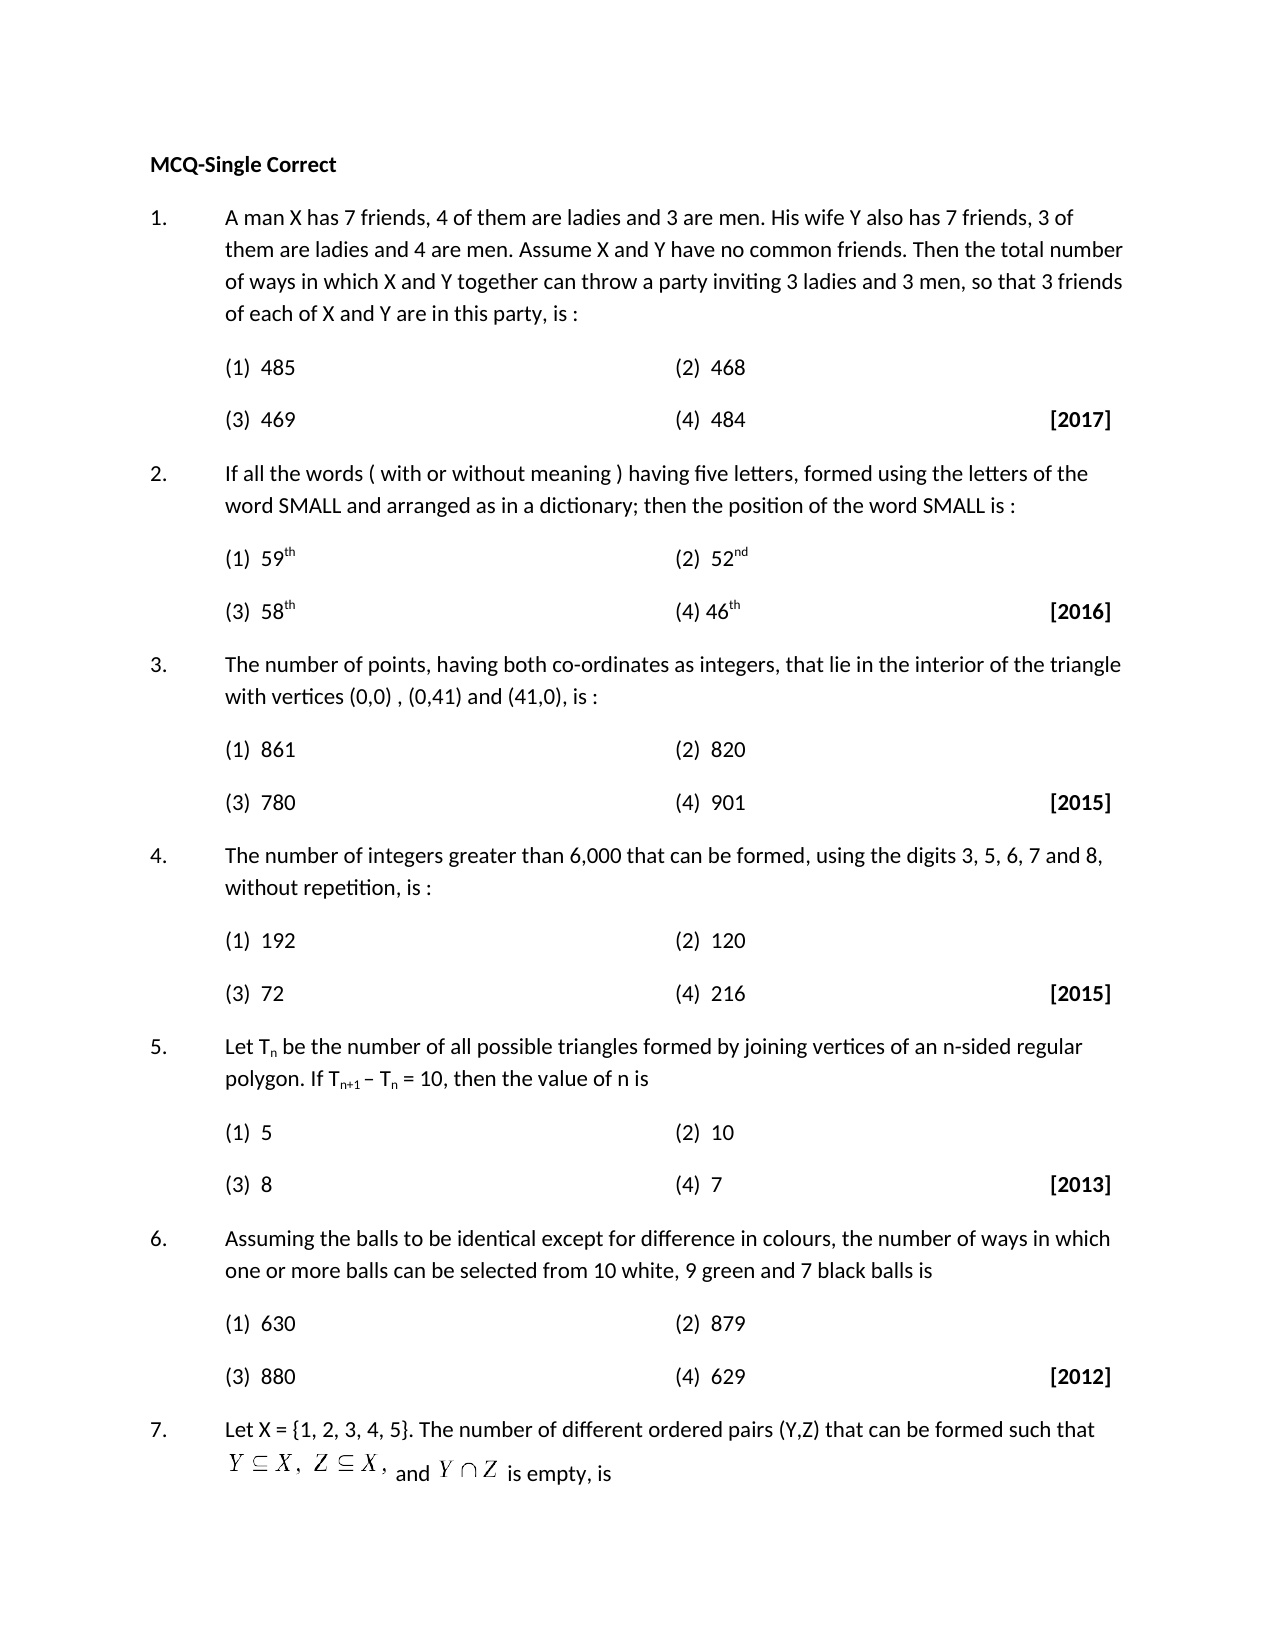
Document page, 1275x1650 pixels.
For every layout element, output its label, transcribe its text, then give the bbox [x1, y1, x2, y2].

text (1) 485 (2) 468 [150, 353, 1125, 381]
text 4. The number of integers greater than 6,000 that can be formed, using the digits 3, 5, 6, 7 and 8, without repetition, is : [150, 841, 1125, 901]
text (3) 780 (4) 901 [2015] [150, 788, 1125, 816]
text 3. The number of points, having both co-ordinates as integers, that lie in the interior of the triangle with vertices (0,0) , (0,41) and (41,0), is : [150, 650, 1125, 710]
text 7. Let X = {1, 2, 3, 4, 5}. The number of different ordered pairs (Y,Z) that can be formed such that and is empty, is [150, 1415, 1125, 1487]
text (3) 58th (4) 46th [2016] [150, 597, 1125, 625]
text (3) 72 (4) 216 [2015] [150, 979, 1125, 1007]
text (3) 469 (4) 484 [2017] [150, 406, 1125, 434]
text (3) 8 (4) 7 [2013] [150, 1171, 1125, 1199]
text 2. If all the words ( with or without meaning ) having five letters, formed using the letters of the word SMALL and arranged as in a dictionary; then the position of the word SMALL is : [150, 459, 1125, 519]
text 5. Let Tn be the number of all possible triangles formed by joining vertices of an n-sided regular polygon. If Tn+1 – Tn = 10, then the value of n is [150, 1032, 1125, 1093]
text (3) 880 (4) 629 [2012] [150, 1362, 1125, 1390]
text (1) 5 (2) 10 [150, 1118, 1125, 1146]
text (1) 192 (2) 120 [150, 926, 1125, 954]
text (1) 630 (2) 879 [150, 1309, 1125, 1337]
text MCQ-Single Correct [150, 150, 1125, 178]
text 1. A man X has 7 friends, 4 of them are ladies and 3 are men. His wife Y also has 7 friends, 3 of them are ladies and 4 are men. Assume X and Y have no common friends. Then the total number of ways in which X and Y together can throw a party inviting 3 ladies and 3 men, so that 3 friends of each of X and Y are in this party, is : [150, 203, 1125, 328]
text (1) 59th (2) 52nd [150, 544, 1125, 572]
text (1) 861 (2) 820 [150, 735, 1125, 763]
text 6. Assuming the balls to be identical except for difference in colours, the number of ways in which one or more balls can be selected from 10 white, 9 green and 7 black balls is [150, 1224, 1125, 1284]
